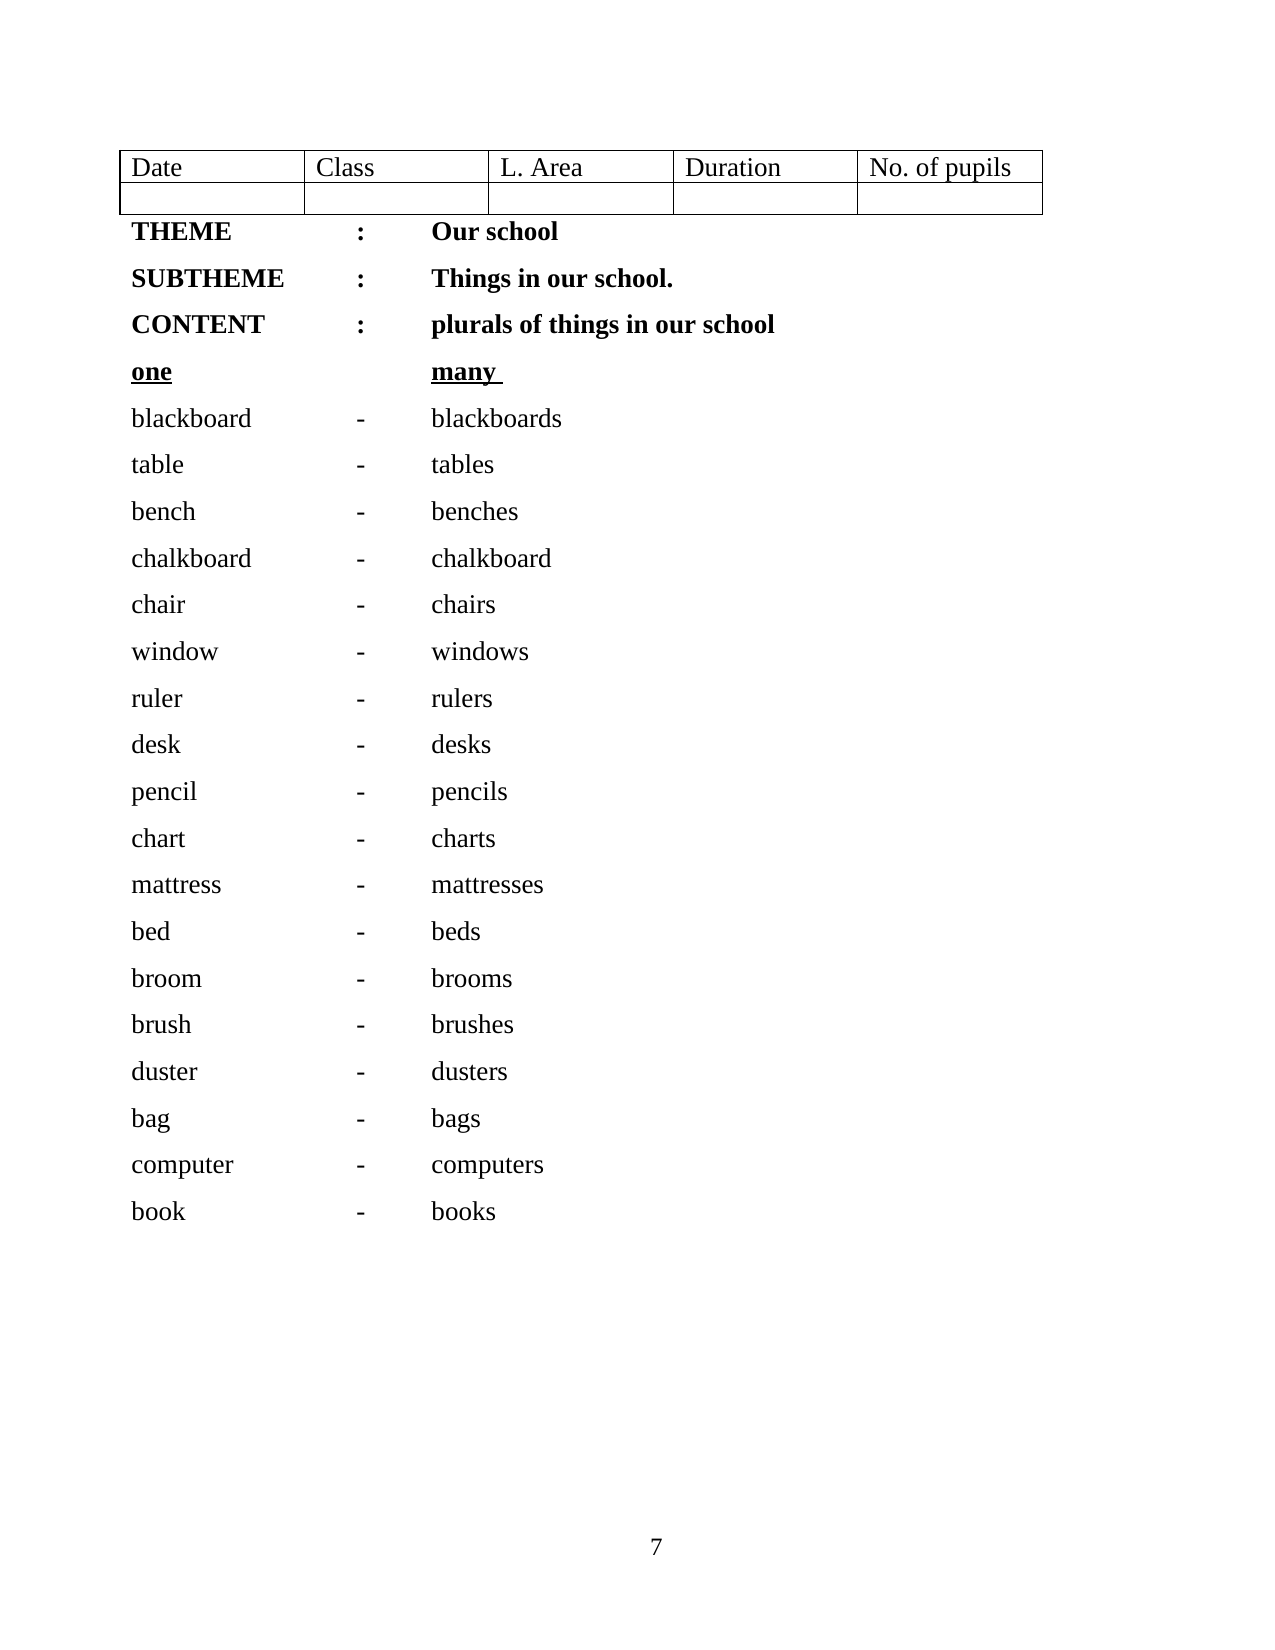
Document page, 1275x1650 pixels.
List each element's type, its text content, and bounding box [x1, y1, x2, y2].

text window - windows [131, 635, 1181, 666]
table_header Duration [674, 151, 857, 182]
table_header Class [305, 151, 488, 182]
text table - tables [131, 448, 1181, 480]
text computer - computers [131, 1148, 1181, 1180]
table_cell [305, 183, 488, 214]
text mattress - mattresses [131, 868, 1181, 900]
text CONTENT : plurals of things in our school [131, 308, 1181, 340]
text pencil - pencils [131, 775, 1181, 806]
text one many [131, 355, 1181, 386]
text duster - dusters [131, 1055, 1181, 1086]
text desk - desks [131, 728, 1181, 760]
table_header Date [121, 151, 304, 182]
text bench - benches [131, 495, 1181, 526]
text chart - charts [131, 822, 1181, 853]
text book - books [131, 1195, 1181, 1226]
table_header No. of pupils [858, 151, 1042, 182]
text bag - bags [131, 1102, 1181, 1133]
text SUBTHEME : Things in our school. [131, 262, 1181, 293]
text chair - chairs [131, 588, 1181, 620]
table_cell [121, 183, 304, 214]
text chalkboard - chalkboard [131, 542, 1181, 573]
text brush - brushes [131, 1008, 1181, 1040]
table_cell [674, 183, 857, 214]
table_header L. Area [489, 151, 673, 182]
table_cell [858, 183, 1042, 214]
text blackboard - blackboards [131, 402, 1181, 433]
text bed - beds [131, 915, 1181, 946]
text broom - brooms [131, 962, 1181, 993]
text ruler - rulers [131, 682, 1181, 713]
text THEME : Our school [131, 215, 1181, 246]
table_cell [489, 183, 673, 214]
